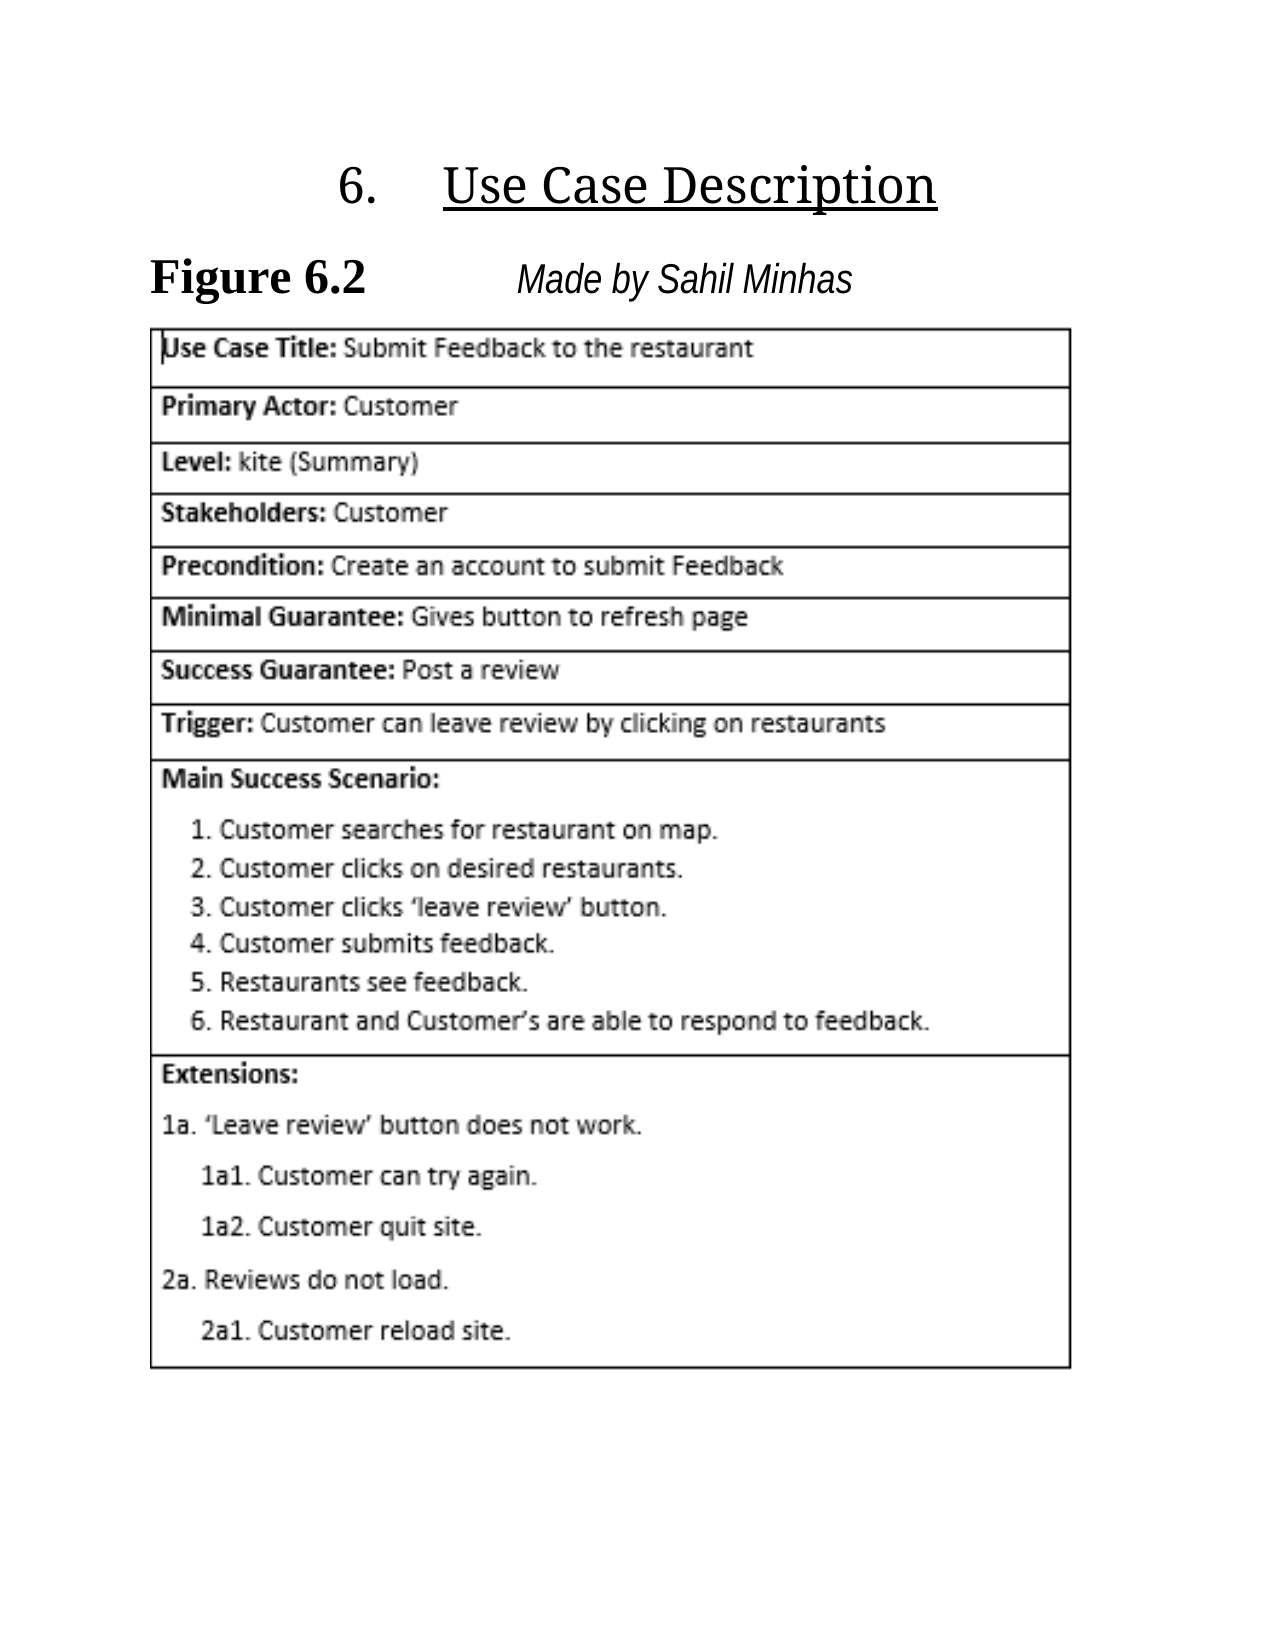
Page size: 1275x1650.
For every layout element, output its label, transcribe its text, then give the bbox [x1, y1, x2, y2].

subtitle Figure 6.2 Made by Sahil Minhas [150, 247, 1125, 305]
picture [150, 324, 1072, 1372]
subtitle 6. Use Case Description [337, 150, 1125, 218]
